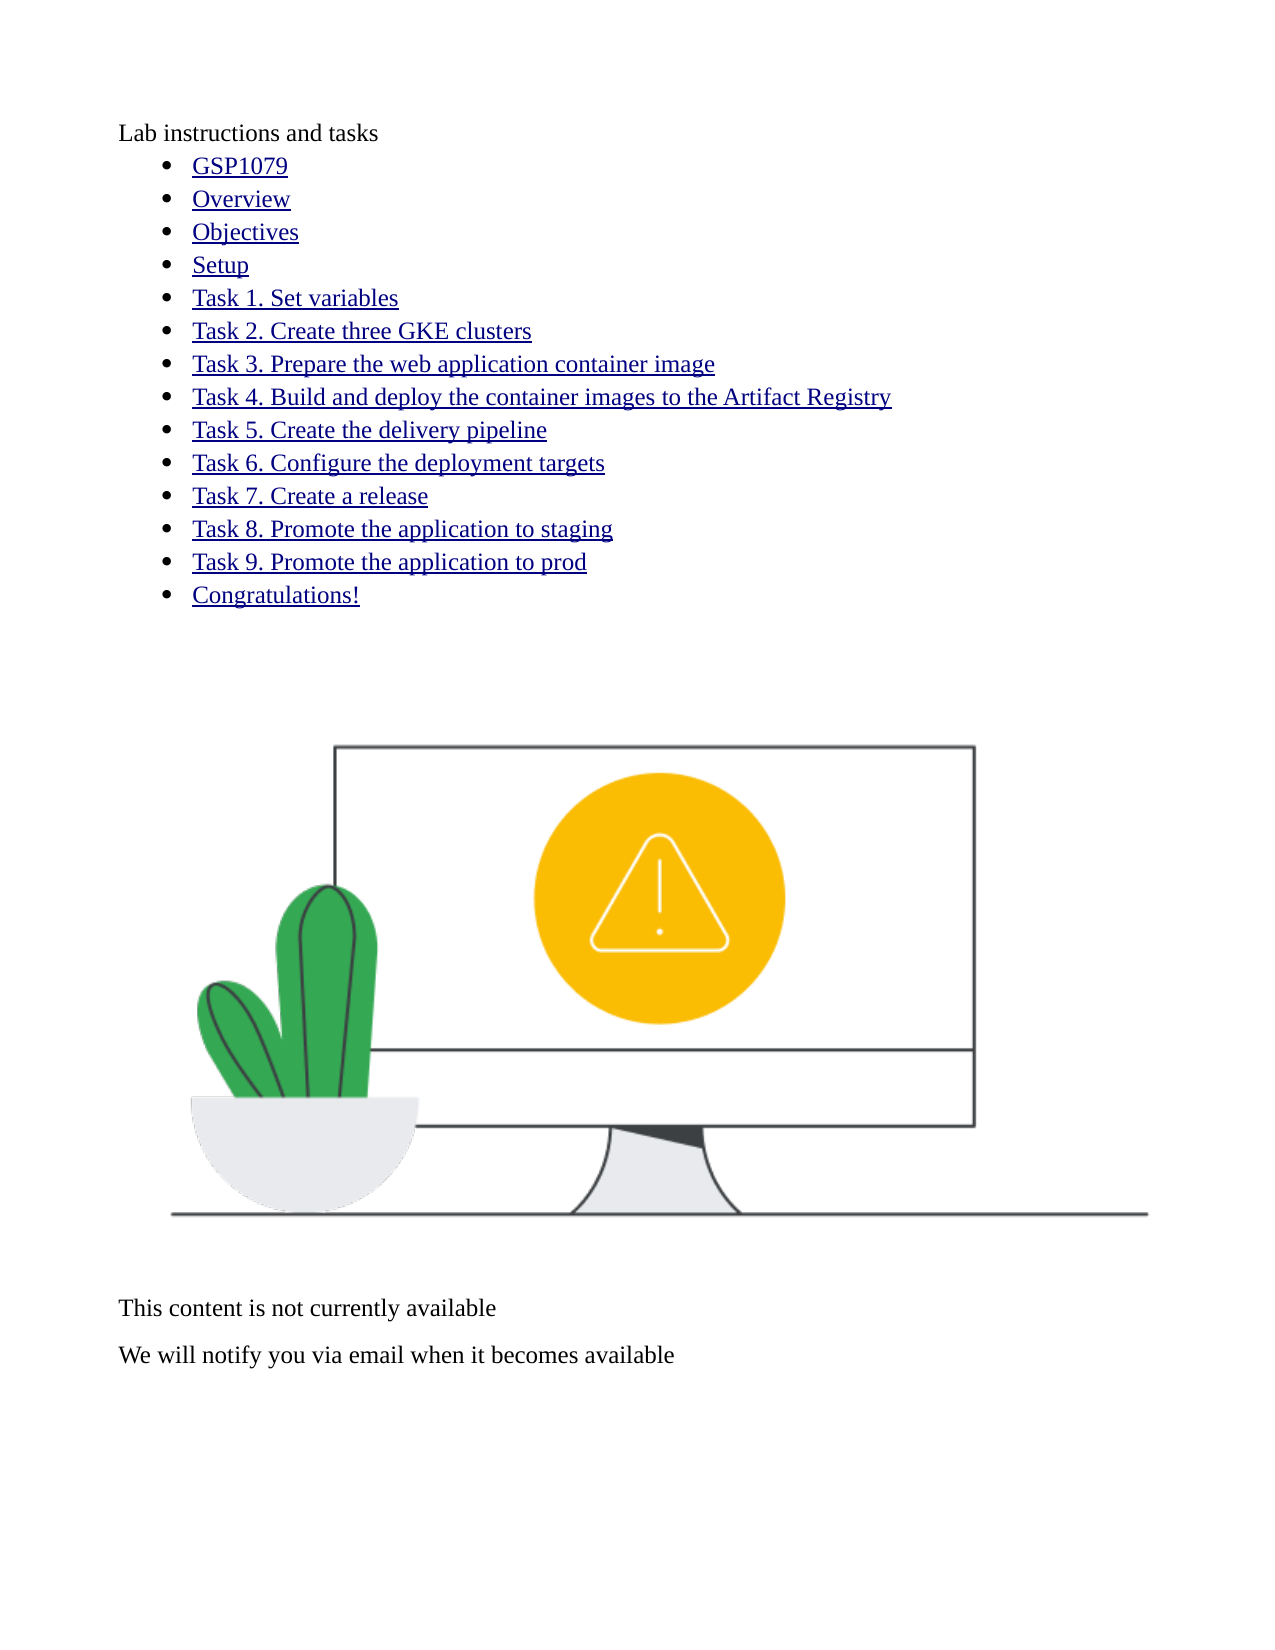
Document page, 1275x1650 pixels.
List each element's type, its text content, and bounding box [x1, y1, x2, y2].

list Task 7. Create a release [162, 481, 1157, 510]
list Task 5. Create the delivery pipeline [162, 415, 1157, 444]
text We will notify you via email when it becomes available [118, 1341, 1157, 1369]
list Congratulations! [162, 580, 1157, 609]
list Task 6. Configure the deployment targets [162, 448, 1157, 477]
list Task 4. Build and deploy the container images to the Artifact Registry [162, 382, 1157, 411]
list Task 3. Prepare the web application container image [162, 349, 1157, 378]
list Task 9. Promote the application to prod [162, 547, 1157, 576]
list Setup [162, 250, 1157, 279]
list Task 2. Create three GKE clusters [162, 316, 1157, 345]
list Task 1. Set variables [162, 283, 1157, 312]
list GSP1079 [162, 151, 1157, 180]
list Objectives [162, 217, 1157, 246]
list Overview [162, 184, 1157, 213]
text This content is not currently available [118, 1293, 1157, 1322]
picture [118, 706, 1206, 1269]
list Lab instructions and tasks [118, 118, 1157, 147]
list Task 8. Promote the application to staging [162, 514, 1157, 543]
